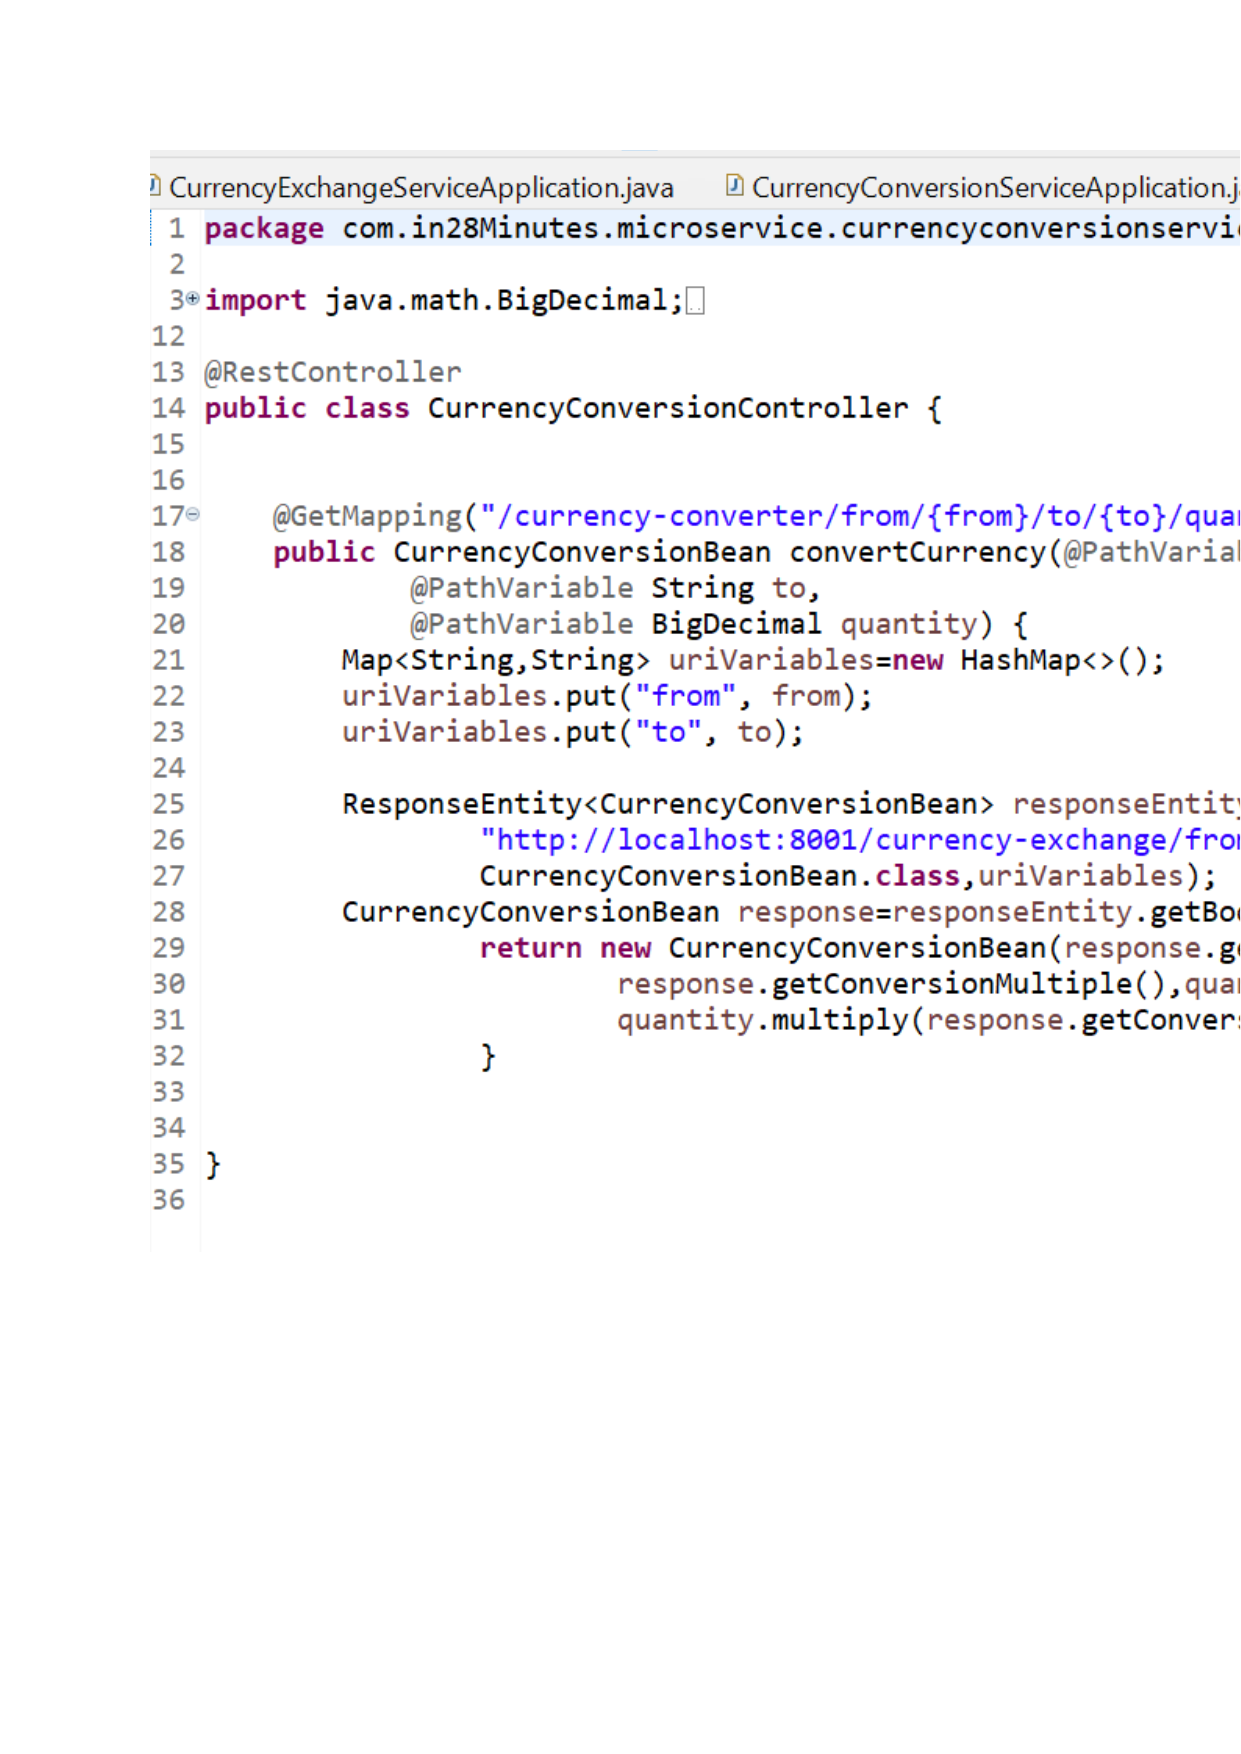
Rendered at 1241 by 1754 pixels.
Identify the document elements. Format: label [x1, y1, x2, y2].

picture [150, 150, 1241, 1252]
